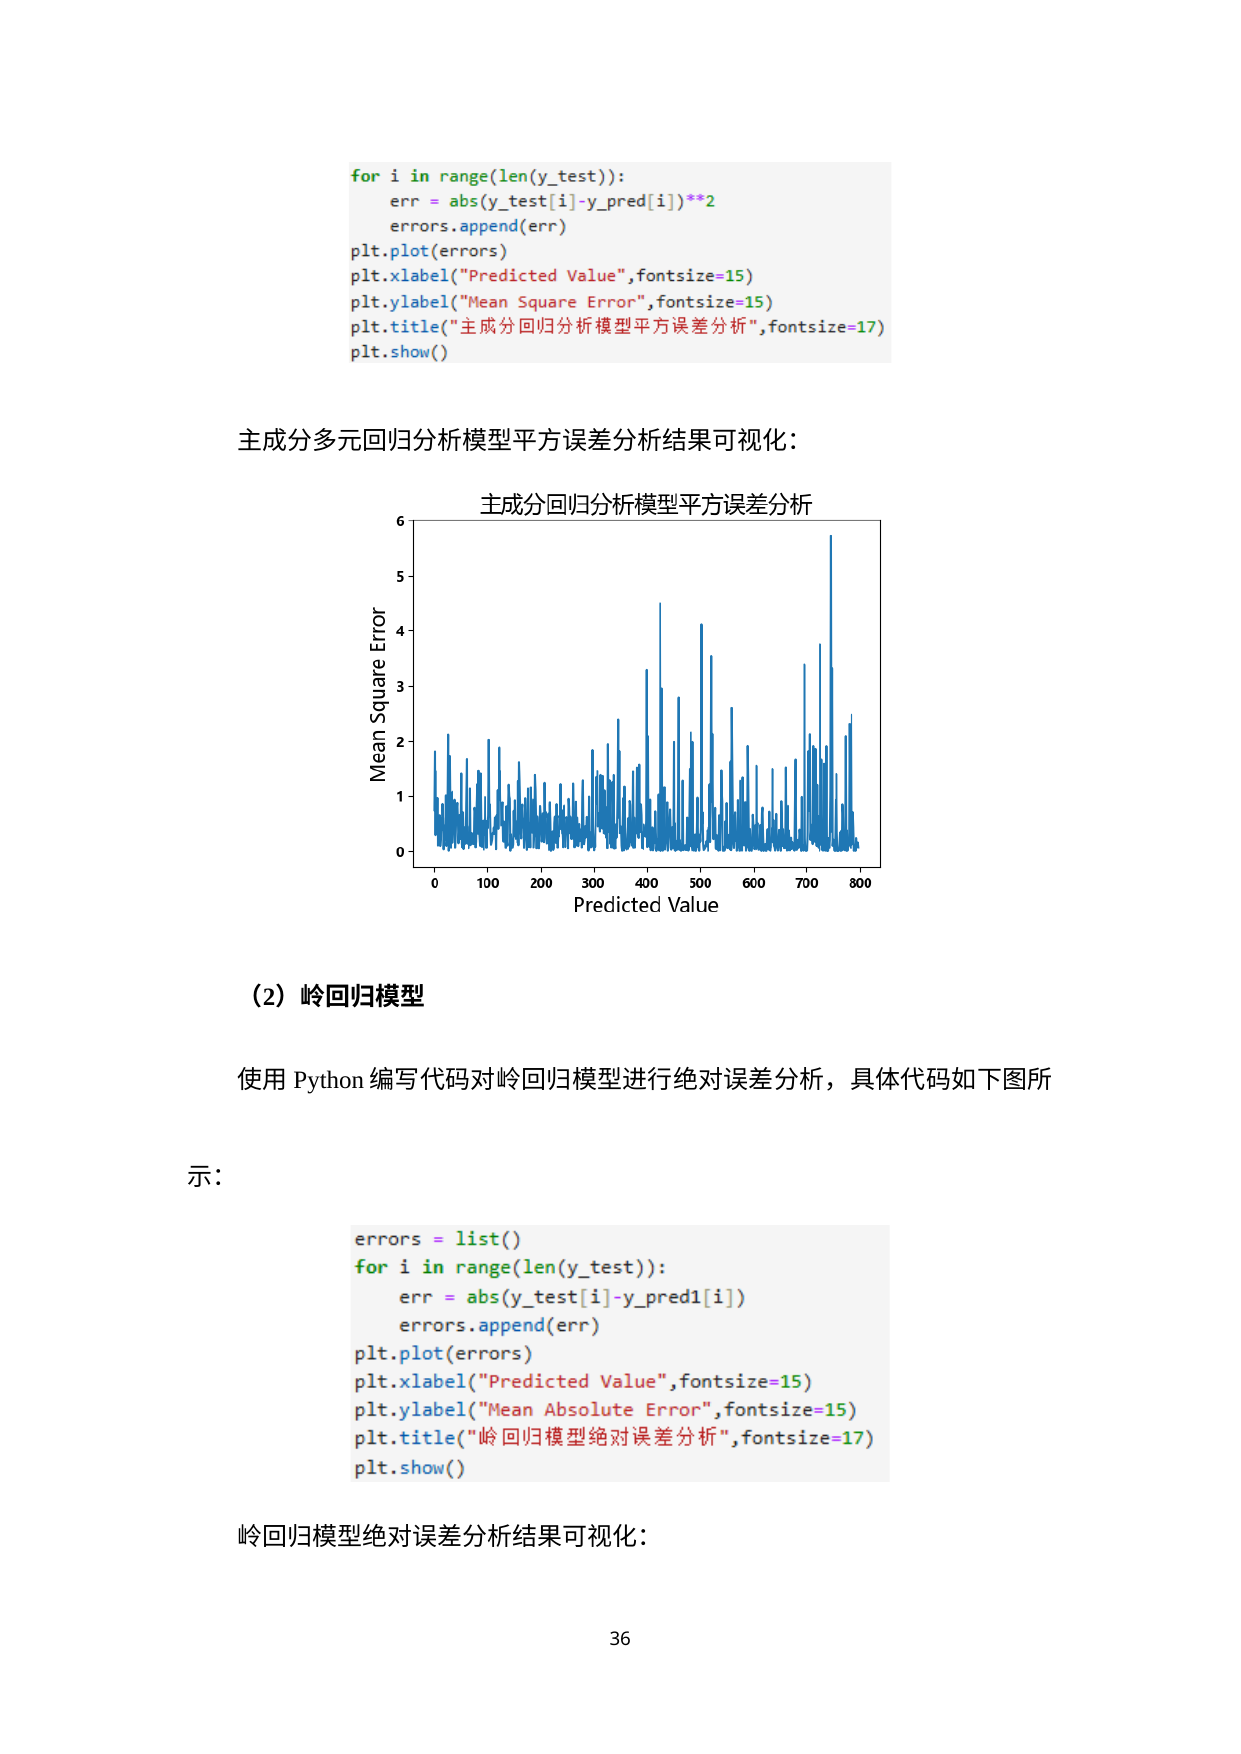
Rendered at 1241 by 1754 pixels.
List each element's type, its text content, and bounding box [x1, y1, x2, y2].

picture [357, 489, 883, 927]
list 岭回归模型绝对误差分析结果可视化： [187, 1502, 1053, 1567]
picture [348, 162, 892, 363]
text 使用Python编写代码对岭回归模型进行绝对误差分析，具体代码如下图所示： [187, 1045, 1053, 1207]
text （2）岭回归模型 [187, 962, 1053, 1027]
picture [350, 1225, 890, 1482]
list 主成分多元回归分析模型平方误差分析结果可视化： [187, 406, 1053, 471]
